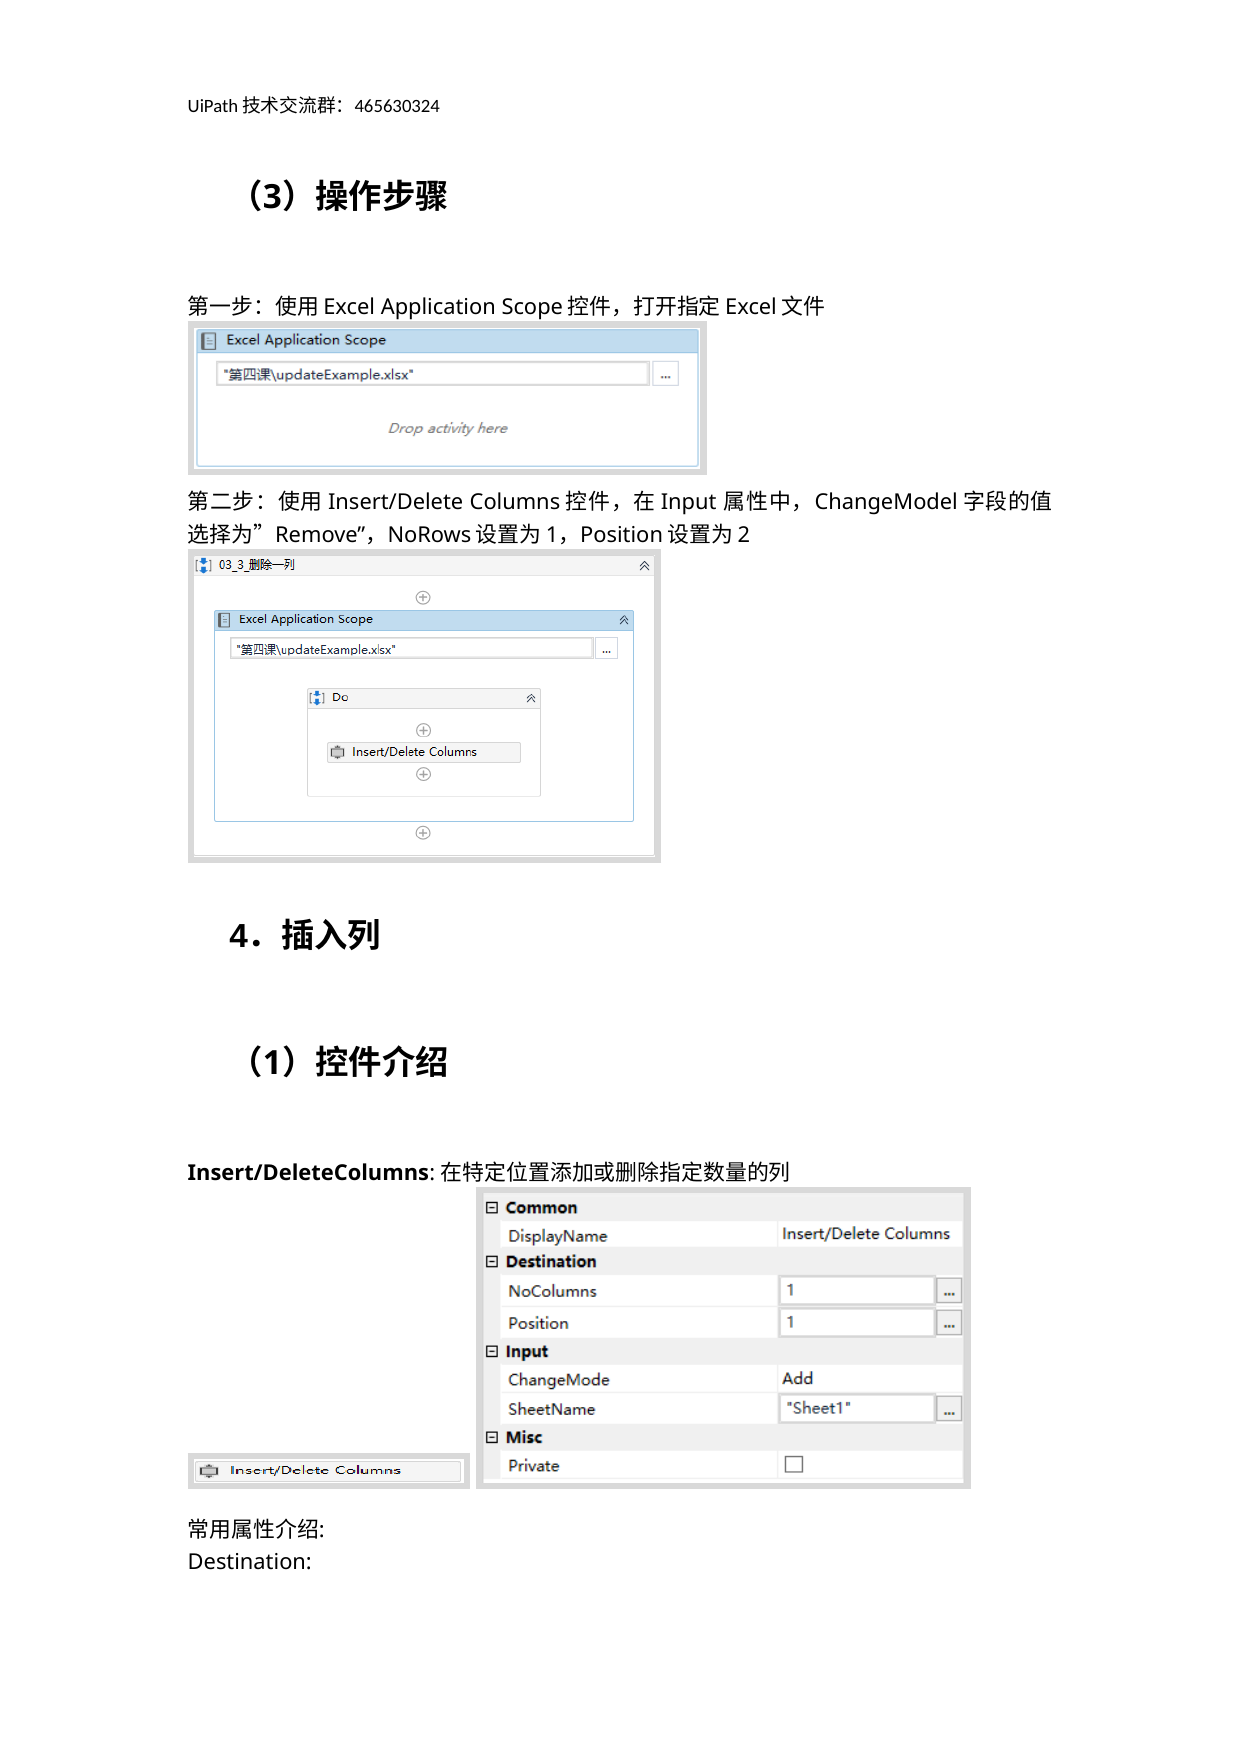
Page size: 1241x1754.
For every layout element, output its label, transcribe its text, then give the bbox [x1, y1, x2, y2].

text 第一步：使用Excel Application Scope控件，打开指定Excel文件 [187, 289, 1053, 321]
picture [194, 1459, 464, 1483]
text 第二步：使用Insert/Delete Columns控件，在Input 属性中，ChangeModel字段的值选择为”Remove”，NoRows设置为1，Position设置为2 [187, 484, 1053, 549]
subtitle 操作步骤 [187, 162, 1053, 227]
picture [194, 328, 700, 469]
picture [482, 1193, 965, 1483]
text 常用属性介绍: [187, 1512, 1053, 1544]
text Destination: [187, 1544, 1053, 1577]
subtitle 控件介绍 [187, 1028, 1053, 1093]
text Insert/DeleteColumns: 在特定位置添加或删除指定数量的列 [187, 1154, 1053, 1187]
subtitle 插入列 [187, 901, 1053, 966]
picture [194, 555, 655, 857]
